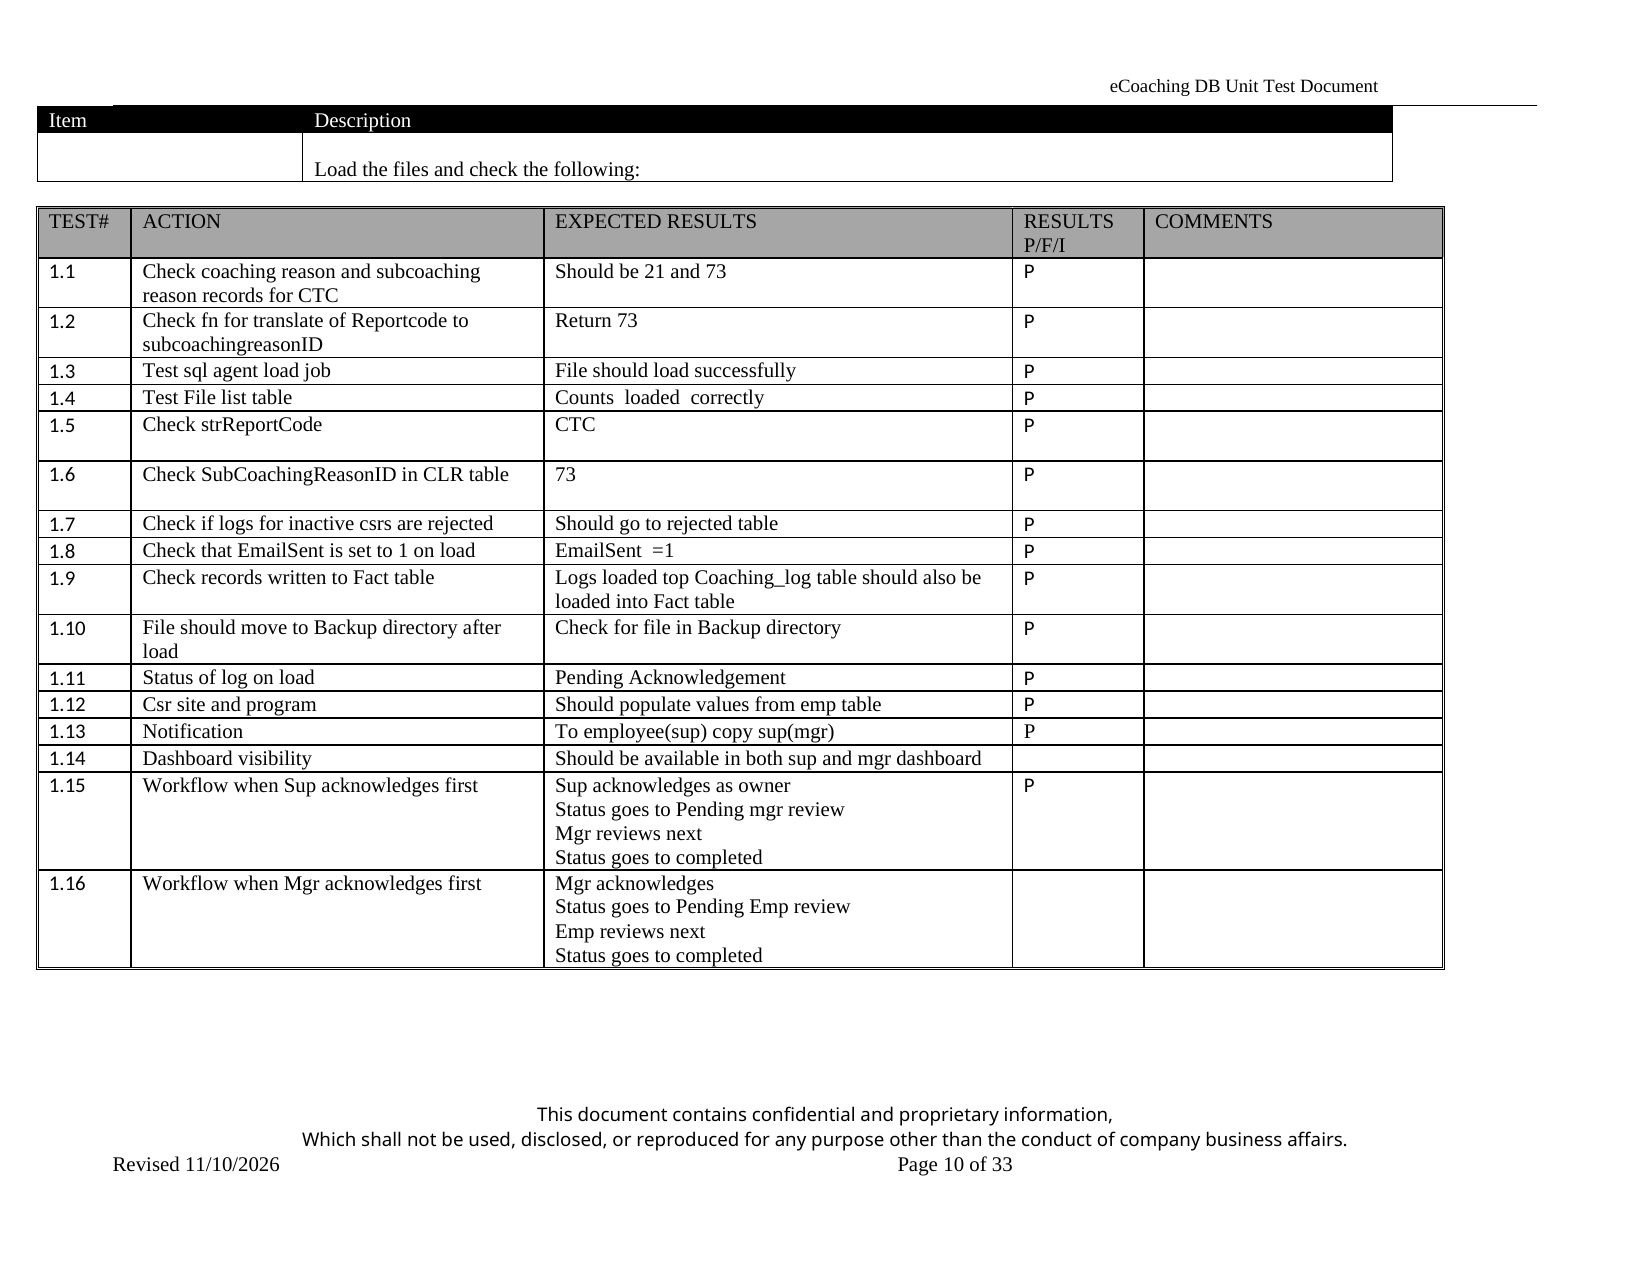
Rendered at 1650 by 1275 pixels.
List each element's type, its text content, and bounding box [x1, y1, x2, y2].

table_cell Csr site and program [132, 692, 543, 717]
table_header RESULTS P/F/I [1013, 209, 1143, 257]
table_cell [1145, 746, 1442, 771]
table_cell [1145, 719, 1442, 744]
table_cell Workflow when Sup acknowledges first [132, 773, 543, 869]
table_cell 1.13 [39, 719, 130, 744]
table_cell P [1013, 538, 1143, 564]
table_cell Check records written to Fact table [132, 565, 543, 613]
table_cell Notification [132, 719, 543, 744]
table_cell File should load successfully [545, 358, 1012, 383]
table_cell [1013, 871, 1143, 967]
table_cell 1.6 [39, 462, 130, 510]
table_header TEST# [39, 209, 130, 257]
table_cell Notes [38, 133, 302, 181]
table_cell Return 73 [545, 308, 1012, 356]
table_cell File should move to Backup directory after load [132, 615, 543, 663]
table_cell 1.5 [39, 412, 130, 460]
table_cell Should go to rejected table [545, 511, 1012, 537]
table_cell 1.10 [39, 615, 130, 663]
table_cell Pending Acknowledgement [545, 665, 1012, 690]
table_header EXPECTED RESULTS [545, 209, 1012, 257]
table_cell Check if logs for inactive csrs are rejected [132, 511, 543, 537]
table_cell P [1013, 565, 1143, 613]
table_cell CTC [545, 412, 1012, 460]
table_header Description [303, 108, 1392, 132]
table_cell [1145, 871, 1442, 967]
table_cell [1145, 308, 1442, 356]
table_cell [1145, 511, 1442, 537]
table_cell EmailSent =1 [545, 538, 1012, 564]
table_cell 1.7 [39, 511, 130, 537]
table_cell Sup acknowledges as owner Status goes to Pending mgr review Mgr reviews next Status goes to completed [545, 773, 1012, 869]
table_cell P [1013, 308, 1143, 356]
table_cell 1.3 [39, 358, 130, 383]
table_cell 1.16 [39, 871, 130, 967]
table_cell [1145, 259, 1442, 307]
table_cell 1.2 [39, 308, 130, 356]
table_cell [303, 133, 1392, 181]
table_cell Workflow when Mgr acknowledges first [132, 871, 543, 967]
table_cell Should populate values from emp table [545, 692, 1012, 717]
table_cell 1.14 [39, 746, 130, 771]
table_cell [1145, 773, 1442, 869]
table_cell [1145, 615, 1442, 663]
table_cell To employee(sup) copy sup(mgr) [545, 719, 1012, 744]
table_cell Counts loaded correctly [545, 385, 1012, 410]
table_cell Test File list table [132, 385, 543, 410]
table_cell 1.9 [39, 565, 130, 613]
table_cell [1145, 565, 1442, 613]
table_cell Logs loaded top Coaching_log table should also be loaded into Fact table [545, 565, 1012, 613]
table_cell 1.4 [39, 385, 130, 410]
table_cell 1.1 [39, 259, 130, 307]
table_cell P [1013, 412, 1143, 460]
table_cell P [1013, 719, 1143, 744]
table_cell [1145, 538, 1442, 564]
table_header Item [38, 108, 302, 132]
table_cell Check SubCoachingReasonID in CLR table [132, 462, 543, 510]
table_cell P [1013, 259, 1143, 307]
table_header ACTION [132, 209, 543, 257]
table_cell Check coaching reason and subcoaching reason records for CTC [132, 259, 543, 307]
table_cell Check that EmailSent is set to 1 on load [132, 538, 543, 564]
table_cell Dashboard visibility [132, 746, 543, 771]
table_cell [1145, 412, 1442, 460]
table_cell Check for file in Backup directory [545, 615, 1012, 663]
table_cell P [1013, 615, 1143, 663]
table_cell Should be available in both sup and mgr dashboard [545, 746, 1012, 771]
table_cell P [1013, 462, 1143, 510]
table_cell Should be 21 and 73 [545, 259, 1012, 307]
table_cell 1.12 [39, 692, 130, 717]
table_cell [1145, 385, 1442, 410]
table_cell P [1013, 385, 1143, 410]
table_cell Test sql agent load job [132, 358, 543, 383]
table_cell P [1013, 692, 1143, 717]
table_cell [1145, 358, 1442, 383]
table_cell [1013, 746, 1143, 771]
table_cell P [1013, 665, 1143, 690]
table_cell 73 [545, 462, 1012, 510]
table_cell Status of log on load [132, 665, 543, 690]
table_cell [1145, 692, 1442, 717]
table_cell [1145, 462, 1442, 510]
table_cell Check fn for translate of Reportcode to subcoachingreasonID [132, 308, 543, 356]
table_header COMMENTS [1145, 209, 1442, 257]
table_cell 1.15 [39, 773, 130, 869]
table_cell 1.11 [39, 665, 130, 690]
table_cell P [1013, 358, 1143, 383]
table_cell Mgr acknowledges Status goes to Pending Emp review Emp reviews next Status goes to completed [545, 871, 1012, 967]
table_cell [1145, 665, 1442, 690]
table_cell Check strReportCode [132, 412, 543, 460]
table_cell P [1013, 511, 1143, 537]
table_cell 1.8 [39, 538, 130, 564]
table_cell P [1013, 773, 1143, 869]
